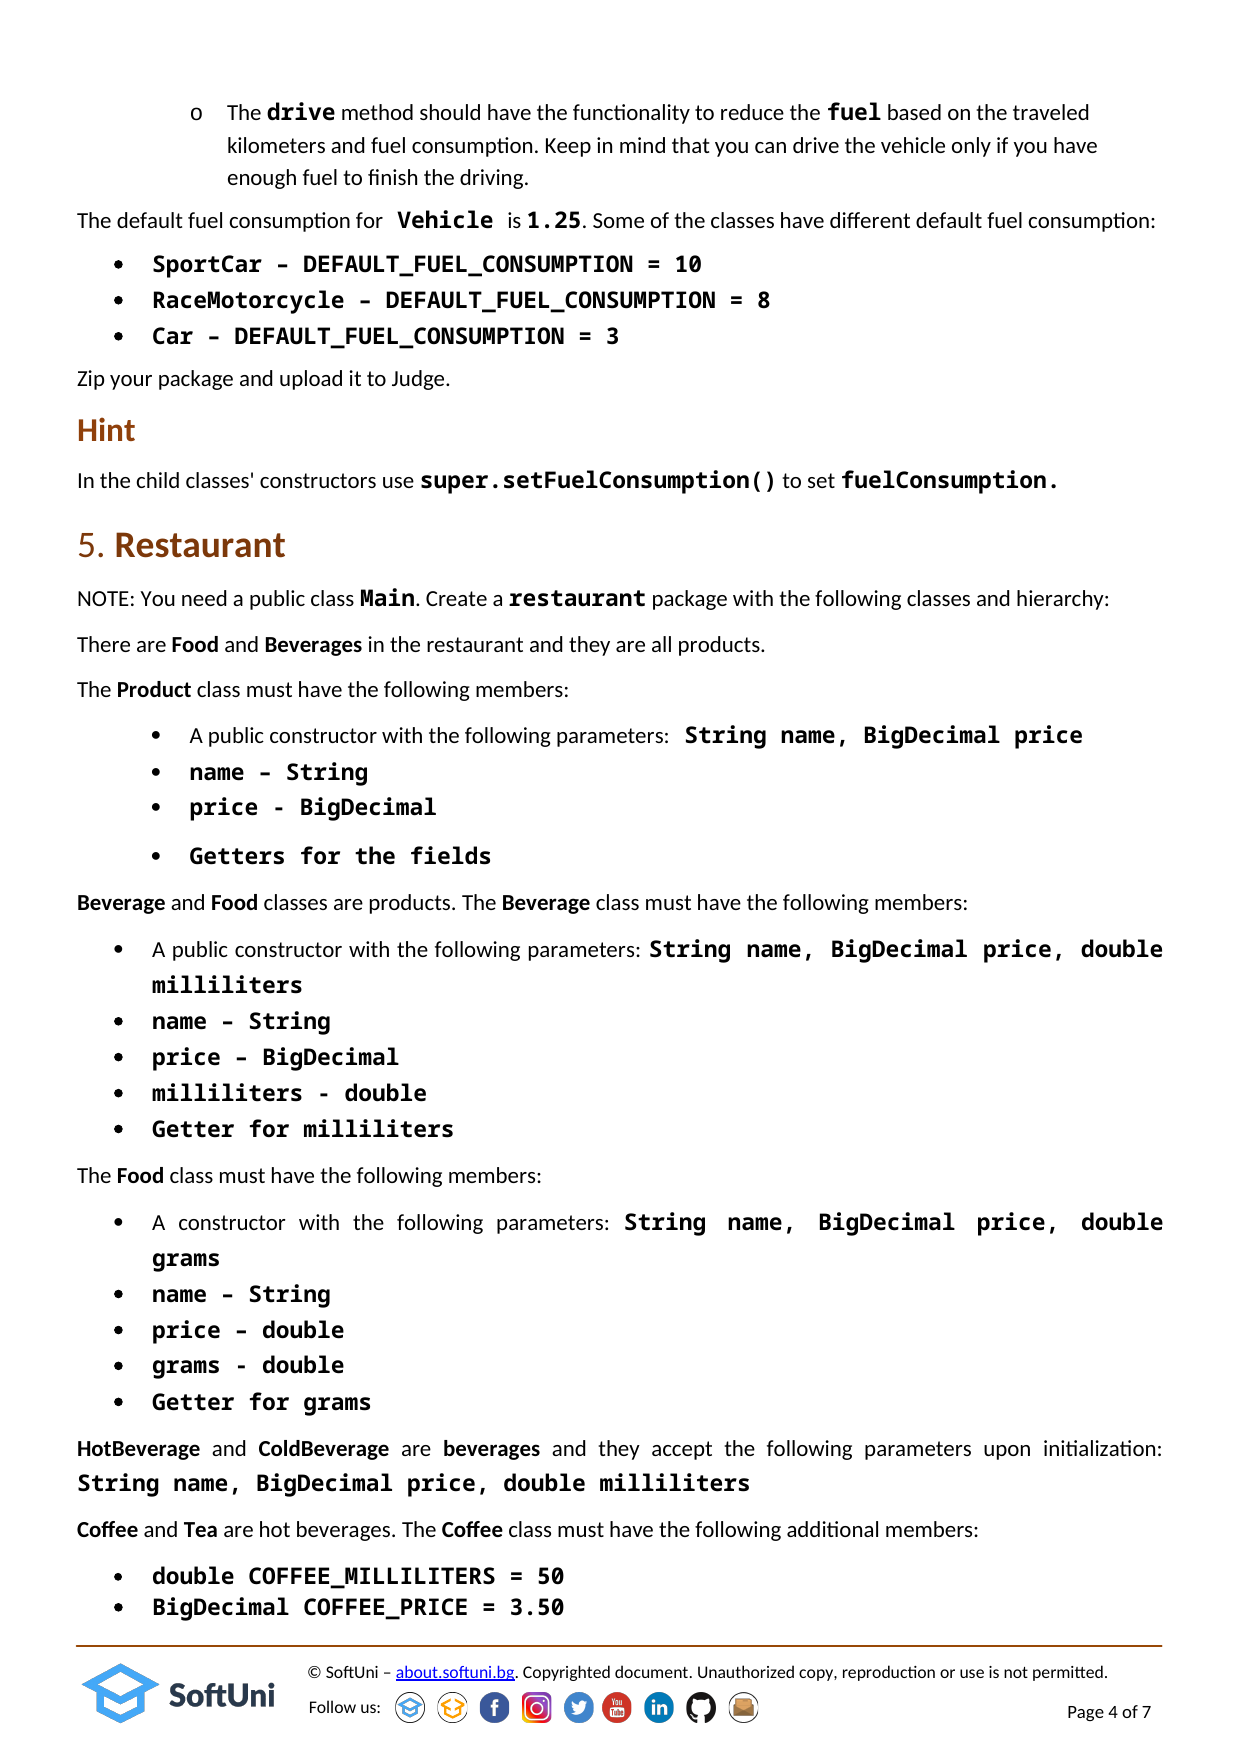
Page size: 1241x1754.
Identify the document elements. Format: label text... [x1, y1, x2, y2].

list A public constructor with the following parameters: String name, BigDecimal price [152, 719, 1163, 751]
picture [564, 1692, 594, 1723]
picture [686, 1692, 716, 1723]
list name – String [152, 755, 1163, 787]
text HotBeverage and ColdBeverage are beverages and they accept the following parameters upon initialization: String name, BigDecimal price, double milliliters [77, 1434, 1163, 1498]
picture [75, 1658, 281, 1729]
text Coffee and Tea are hot beverages. The Coffee class must have the following additional members: [77, 1515, 1163, 1543]
text Beverage and Food classes are products. The Beverage class must have the following members: [77, 888, 1163, 916]
picture [479, 1692, 510, 1723]
list price – double [114, 1313, 1163, 1345]
list price - BigDecimal [152, 791, 1163, 823]
picture [644, 1714, 653, 1723]
picture [658, 1705, 667, 1714]
list milliliters - double [114, 1077, 1163, 1108]
text The default fuel consumption for Vehicle is 1.25. Some of the classes have different default fuel consumption: [77, 204, 1163, 235]
list Getters for the fields [152, 840, 1163, 871]
list double COFFEE_MILLILITERS = 50 [114, 1560, 1163, 1591]
list SportCar – DEFAULT_FUEL_CONSUMPTION = 10 [114, 248, 1163, 279]
list RaceMotorcycle – DEFAULT_FUEL_CONSUMPTION = 8 [114, 284, 1163, 315]
text The Product class must have the following members: [77, 675, 1163, 703]
list name – String [114, 1278, 1163, 1309]
picture [728, 1692, 759, 1723]
list price – BigDecimal [114, 1041, 1163, 1072]
picture [395, 1692, 425, 1723]
list Getter for milliliters [114, 1113, 1163, 1144]
text NOTE: You need a public class Main. Create a restaurant package with the following classes and hierarchy: [77, 582, 1163, 613]
list The drive method should have the functionality to reduce the fuel based on the traveled kilometers and fuel consumption. Keep in mind that you can drive the vehicle only if you have enough fuel to finish the driving. [189, 95, 1163, 191]
list name – String [114, 1005, 1163, 1036]
subtitle Hint [77, 409, 1163, 449]
picture [665, 1692, 674, 1701]
list A public constructor with the following parameters: String name, BigDecimal price, double milliliters [114, 933, 1163, 1000]
picture [437, 1692, 468, 1723]
text In the child classes' constructors use super.setFuelConsumption() to set fuelConsumption. [77, 464, 1163, 495]
list Car – DEFAULT_FUEL_CONSUMPTION = 3 [114, 320, 1163, 351]
picture [644, 1692, 653, 1701]
picture [522, 1692, 552, 1723]
text Zip your package and upload it to Judge. [77, 364, 1163, 392]
picture [602, 1692, 632, 1723]
text The Food class must have the following members: [77, 1161, 1163, 1189]
text There are Food and Beverages in the restaurant and they are all products. [77, 630, 1163, 658]
list A constructor with the following parameters: String name, BigDecimal price, double grams [114, 1206, 1163, 1273]
picture [665, 1714, 674, 1723]
subtitle Restaurant [77, 521, 1163, 566]
list BigDecimal COFFEE_PRICE = 3.50 [114, 1591, 1163, 1622]
list grams - double [114, 1349, 1163, 1381]
list Getter for grams [114, 1385, 1163, 1417]
